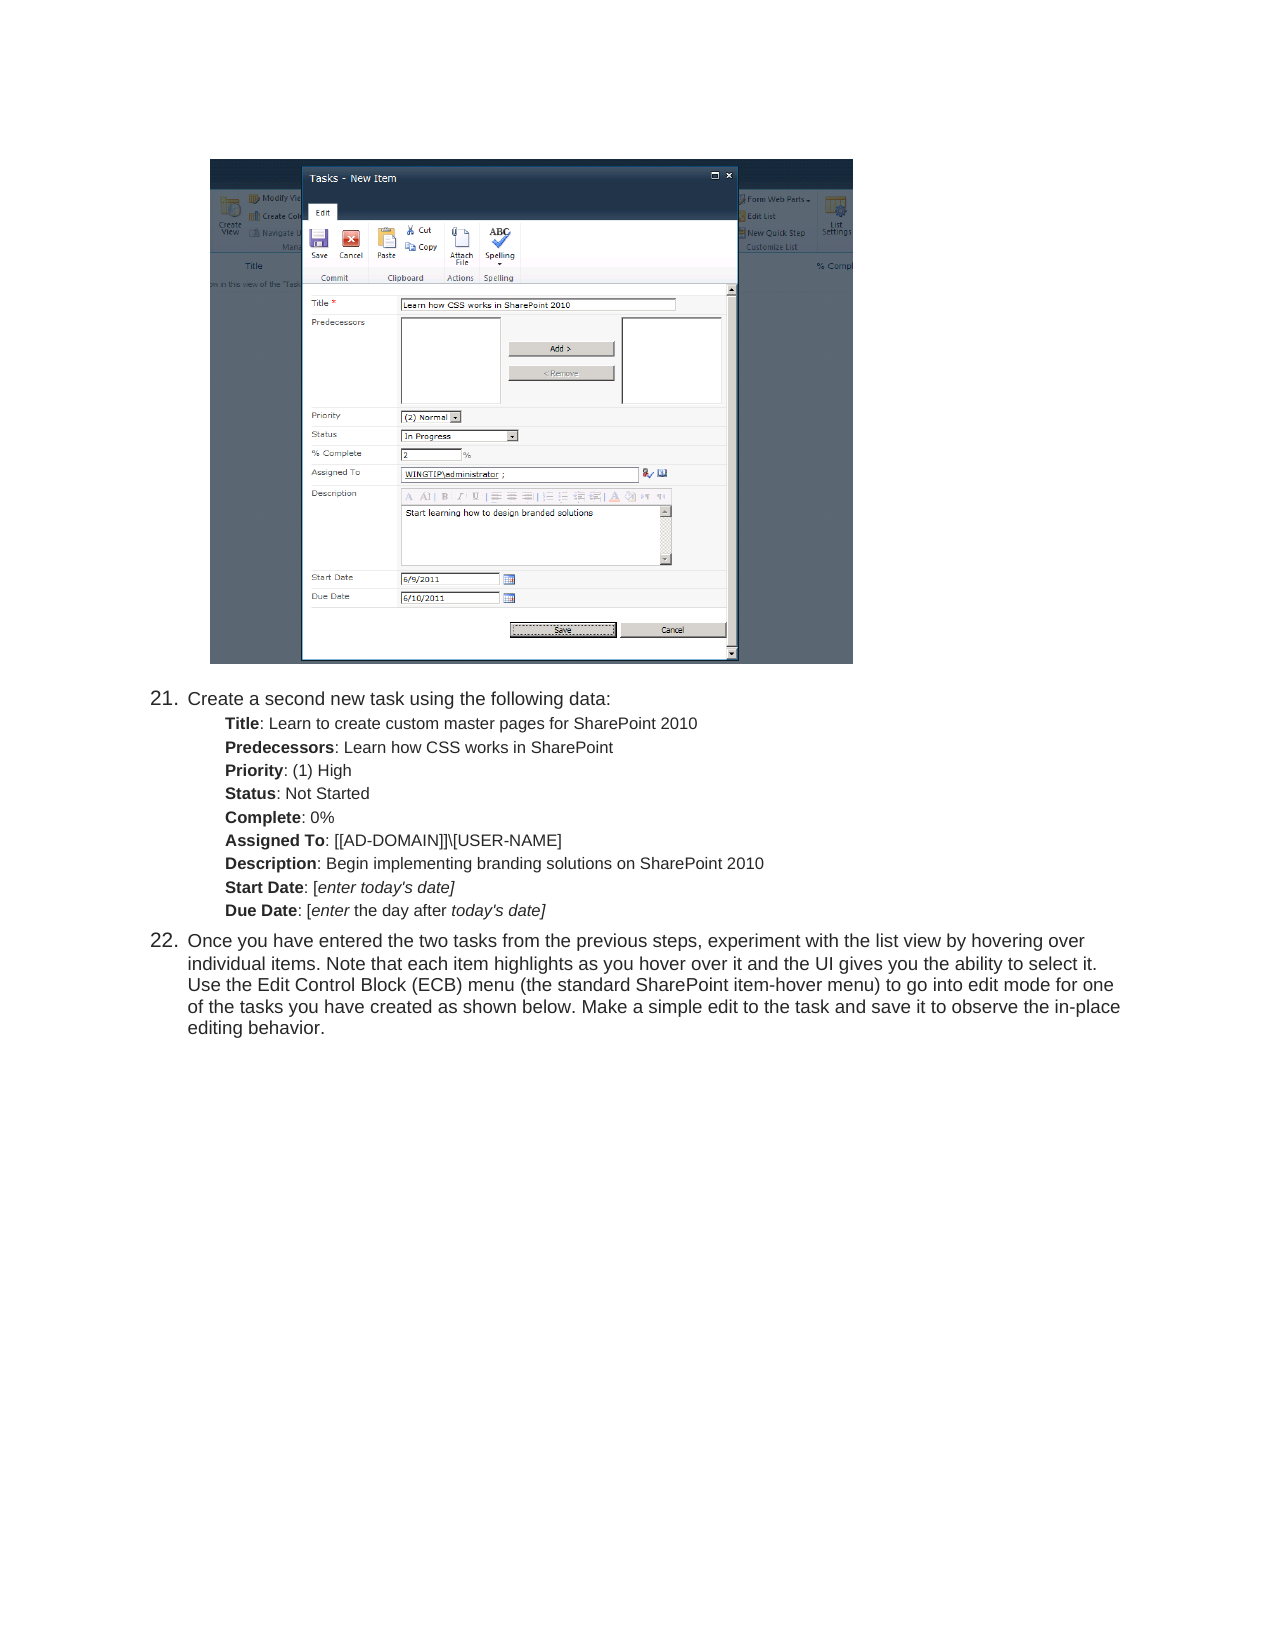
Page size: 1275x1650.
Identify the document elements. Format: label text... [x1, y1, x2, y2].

text Start Date: [enter today's date] [225, 877, 1125, 897]
text Complete: 0% [225, 807, 1125, 827]
text Once you have entered the two tasks from the previous steps, experiment with the list view by hovering over individual items. Note that each item highlights as you hover over it and the UI gives you the ability to select it. Use the Edit Control Block (ECB) menu (the standard SharePoint item-hover menu) to go into edit mode for one of the tasks you have created as shown below. Make a simple edit to the task and save it to observe the in-place editing behavior. [150, 928, 1125, 1038]
text Create a second new task using the following data: [150, 686, 1125, 710]
text Due Date: [enter the day after today's date] [225, 901, 1125, 920]
text Title: Learn to create custom master pages for SharePoint 2010 [225, 714, 1125, 733]
text Priority: (1) High [225, 761, 1125, 780]
text Predecessors: Learn how CSS works in SharePoint [225, 737, 1125, 757]
text Status: Not Started [225, 784, 1125, 803]
text Description: Begin implementing branding solutions on SharePoint 2010 [225, 854, 1125, 873]
text Assigned To: [[AD-DOMAIN]]\[USER-NAME] [225, 831, 1125, 850]
